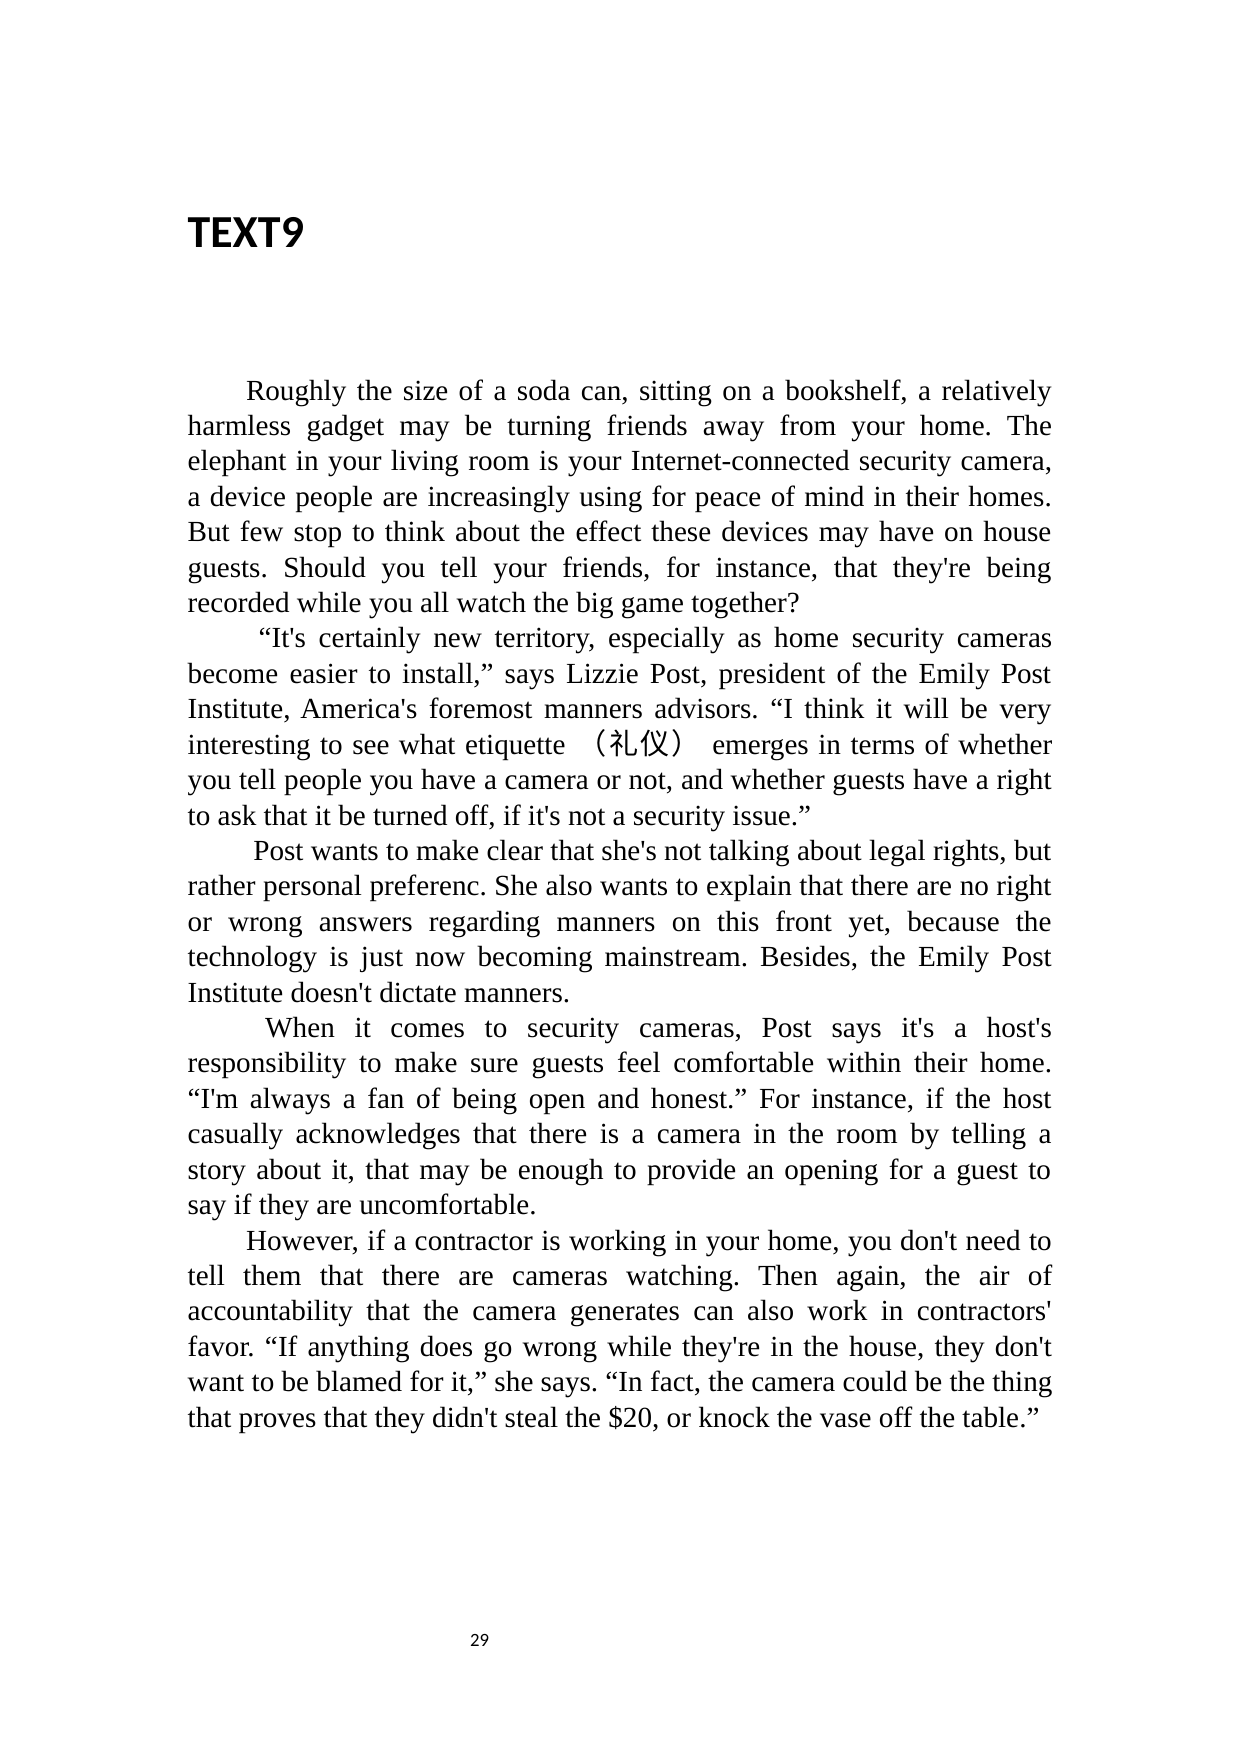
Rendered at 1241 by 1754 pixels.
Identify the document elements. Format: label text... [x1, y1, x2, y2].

text When it comes to security cameras, Post says it's a host's responsibility to make sure guests feel comfortable within their home. “I'm always a fan of being open and honest.” For instance, if the host casually acknowledges that there is a camera in the room by telling a story about it, that may be enough to provide an opening for a guest to say if they are uncomfortable. [187, 1009, 1053, 1222]
text Roughly the size of a soda can, sitting on a bookshelf, a relatively harmless gadget may be turning friends away from your home. The elephant in your living room is your Internet-connected security camera, a device people are increasingly using for peace of mind in their homes. But few stop to think about the effect these devices may have on house guests. Should you tell your friends, for instance, that they're being recorded while you all watch the big game together? [187, 372, 1053, 619]
text Post wants to make clear that she's not talking about legal rights, but rather personal preferenc. She also wants to explain that there are no right or wrong answers regarding manners on this front yet, because the technology is just now becoming mainstream. Besides, the Emily Post Institute doesn't dictate manners. [187, 832, 1053, 1009]
subtitle TEXT9 [187, 203, 1053, 259]
text “It's certainly new territory, especially as home security cameras become easier to install,” says Lizzie Post, president of the Emily Post Institute, America's foremost manners advisors. “I think it will be very interesting to see what etiquette （礼仪） emerges in terms of whether you tell people you have a camera or not, and whether guests have a right to ask that it be turned off, if it's not a security issue.” [187, 619, 1053, 832]
text However, if a contractor is working in your home, you don't need to tell them that there are cameras watching. Then again, the air of accountability that the camera generates can also work in contractors' favor. “If anything does go wrong while they're in the house, they don't want to be blamed for it,” she says. “In fact, the camera could be the thing that proves that they didn't steal the $20, or knock the vase off the table.” [187, 1222, 1053, 1434]
